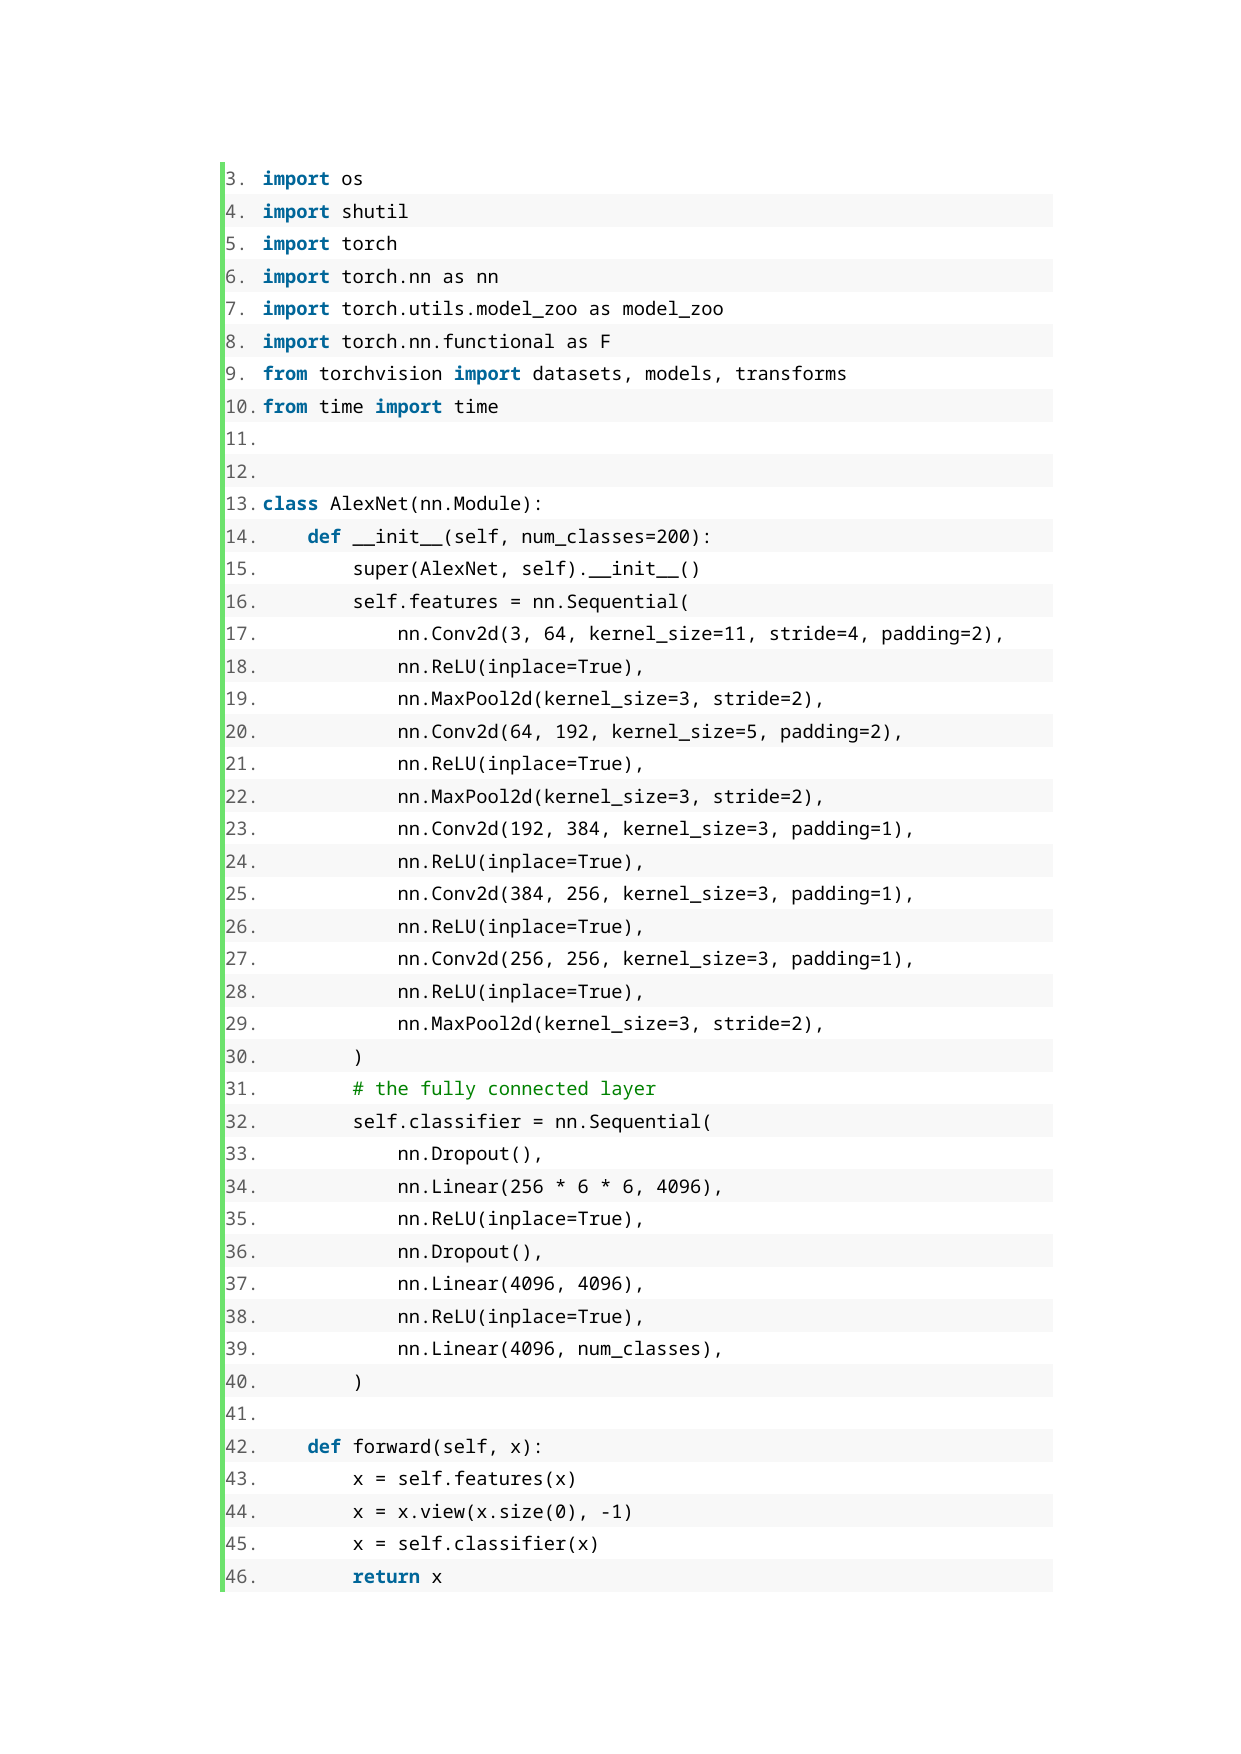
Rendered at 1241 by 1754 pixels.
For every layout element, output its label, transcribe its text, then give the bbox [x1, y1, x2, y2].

list def forward(self, x): [225, 1429, 1053, 1462]
list nn.Linear(256 * 6 * 6, 4096), [225, 1169, 1053, 1202]
list nn.Conv2d(256, 256, kernel_size=3, padding=1), [225, 942, 1053, 974]
list nn.Dropout(), [225, 1234, 1053, 1267]
list nn.ReLU(inplace=True), [225, 649, 1053, 682]
list return x [225, 1559, 1053, 1592]
list nn.ReLU(inplace=True), [225, 1202, 1053, 1234]
list nn.MaxPool2d(kernel_size=3, stride=2), [225, 1007, 1053, 1039]
list x = self.features(x) [225, 1462, 1053, 1494]
list ) [225, 1364, 1053, 1397]
list import torch.nn as nn [225, 259, 1053, 292]
list nn.MaxPool2d(kernel_size=3, stride=2), [225, 682, 1053, 714]
list import torch.utils.model_zoo as model_zoo [225, 292, 1053, 324]
list from torchvision import datasets, models, transforms [225, 357, 1053, 389]
list ) [225, 1039, 1053, 1072]
list nn.ReLU(inplace=True), [225, 1299, 1053, 1332]
list nn.ReLU(inplace=True), [225, 909, 1053, 942]
list nn.ReLU(inplace=True), [225, 974, 1053, 1007]
list nn.ReLU(inplace=True), [225, 844, 1053, 877]
list nn.Conv2d(3, 64, kernel_size=11, stride=4, padding=2), [225, 617, 1053, 649]
list self.classifier = nn.Sequential( [225, 1104, 1053, 1137]
list import os [225, 162, 1053, 194]
list from time import time [225, 389, 1053, 422]
list import shutil [225, 194, 1053, 227]
list nn.MaxPool2d(kernel_size=3, stride=2), [225, 779, 1053, 812]
list self.features = nn.Sequential( [225, 584, 1053, 617]
list nn.Linear(4096, num_classes), [225, 1332, 1053, 1364]
list nn.Linear(4096, 4096), [225, 1267, 1053, 1299]
list nn.Conv2d(192, 384, kernel_size=3, padding=1), [225, 812, 1053, 844]
list nn.ReLU(inplace=True), [225, 747, 1053, 779]
list class AlexNet(nn.Module): [225, 487, 1053, 519]
list super(AlexNet, self).__init__() [225, 552, 1053, 584]
list x = x.view(x.size(0), -1) [225, 1494, 1053, 1527]
list nn.Conv2d(64, 192, kernel_size=5, padding=2), [225, 714, 1053, 747]
list nn.Dropout(), [225, 1137, 1053, 1169]
list import torch.nn.functional as F [225, 324, 1053, 357]
list def __init__(self, num_classes=200): [225, 519, 1053, 552]
list import torch [225, 227, 1053, 259]
list nn.Conv2d(384, 256, kernel_size=3, padding=1), [225, 877, 1053, 909]
list x = self.classifier(x) [225, 1527, 1053, 1559]
list # the fully connected layer [225, 1072, 1053, 1104]
